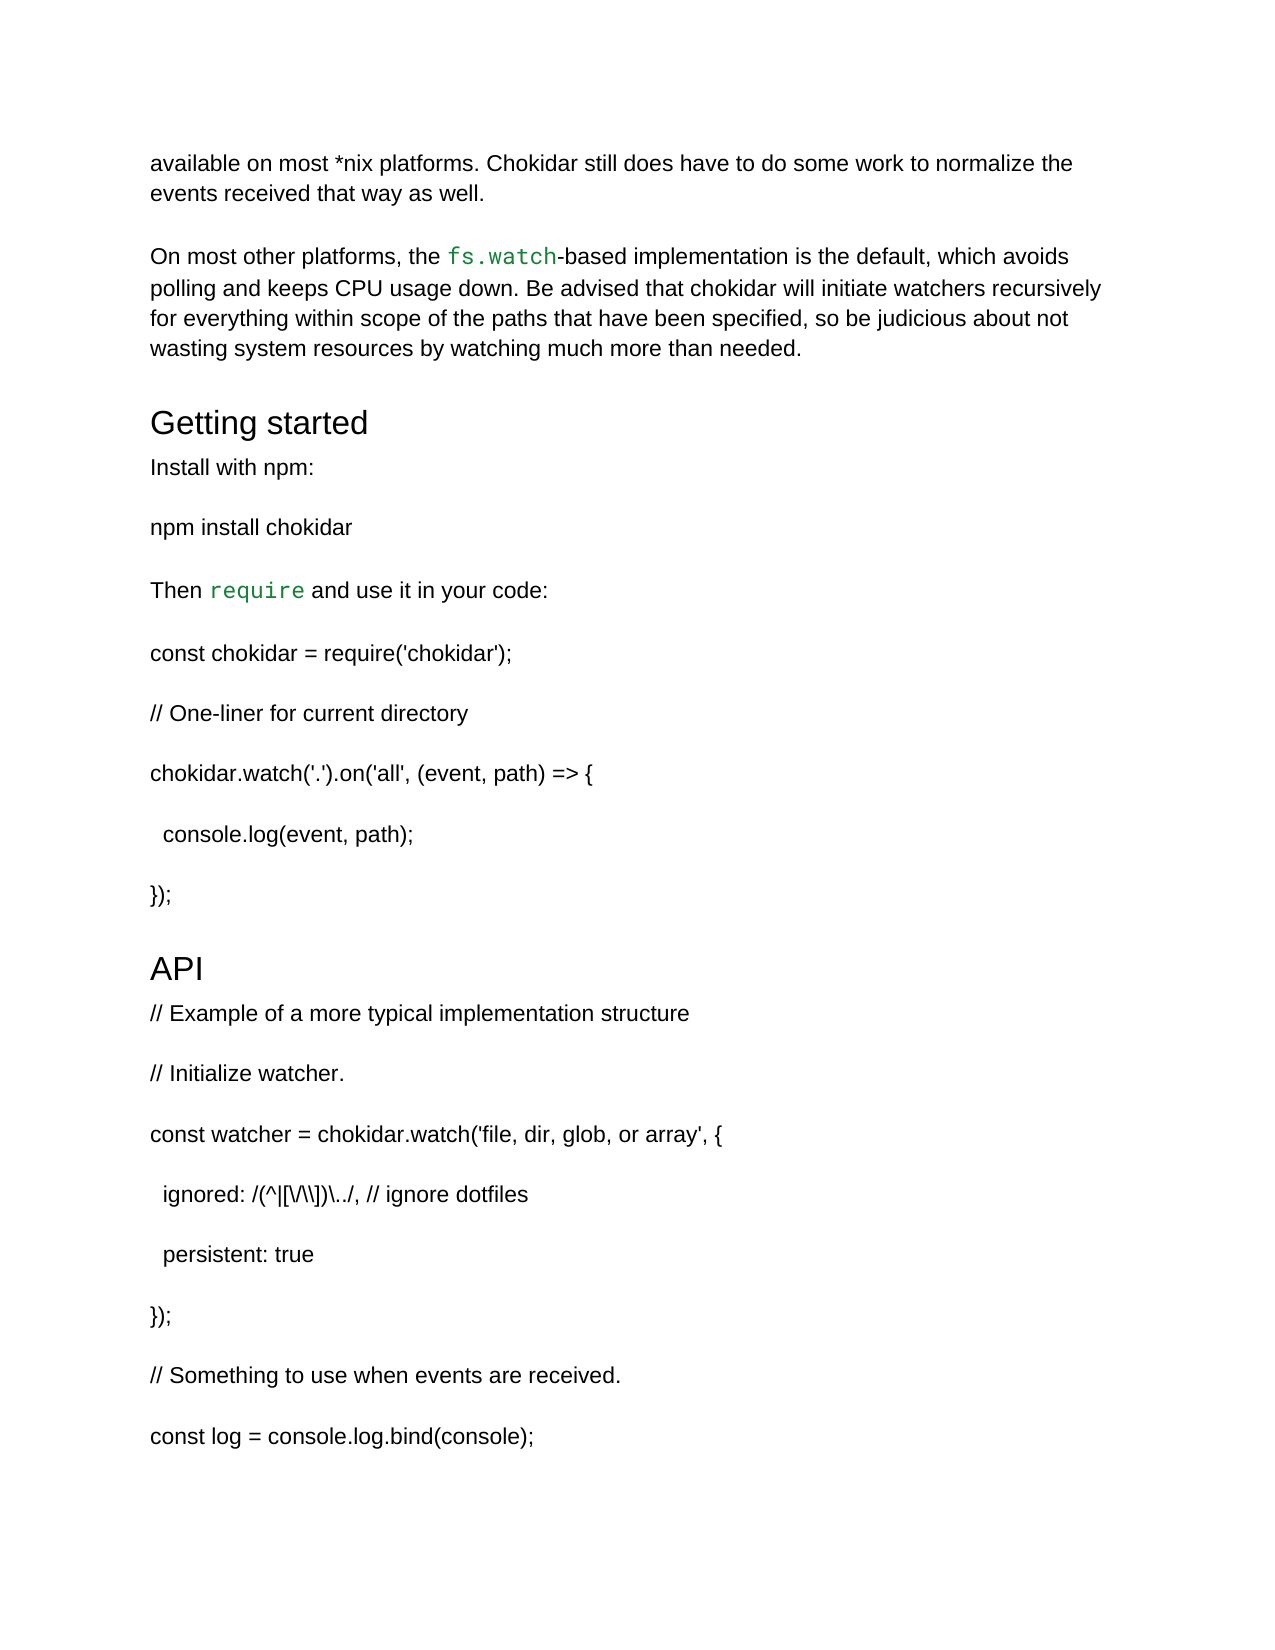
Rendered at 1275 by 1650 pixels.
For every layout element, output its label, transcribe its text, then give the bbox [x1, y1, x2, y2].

text On most other platforms, the fs.watch-based implementation is the default, which avoids polling and keeps CPU usage down. Be advised that chokidar will initiate watchers recursively for everything within scope of the paths that have been specified, so be judicious about not wasting system resources by watching much more than needed. [150, 241, 1125, 361]
text persistent: true [150, 1241, 1125, 1268]
text Then require and use it in your code: [150, 574, 1125, 605]
text // One-liner for current directory [150, 700, 1125, 726]
text // Something to use when events are received. [150, 1362, 1125, 1389]
text const log = console.log.bind(console); [150, 1423, 1125, 1449]
subtitle Getting started [150, 403, 1125, 441]
text }); [150, 1302, 1125, 1328]
text npm install chokidar [150, 514, 1125, 541]
text Install with npm: [150, 454, 1125, 480]
text const watcher = chokidar.watch('file, dir, glob, or array', { [150, 1121, 1125, 1147]
text const chokidar = require('chokidar'); [150, 639, 1125, 666]
text chokidar.watch('.').on('all', (event, path) => { [150, 760, 1125, 787]
subtitle API [150, 949, 1125, 987]
text ignored: /(^|[\/\\])\../, // ignore dotfiles [150, 1181, 1125, 1207]
text // Initialize watcher. [150, 1060, 1125, 1087]
text }); [150, 881, 1125, 907]
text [150, 150, 1125, 207]
text // Example of a more typical implementation structure [150, 1000, 1125, 1026]
text console.log(event, path); [150, 821, 1125, 847]
